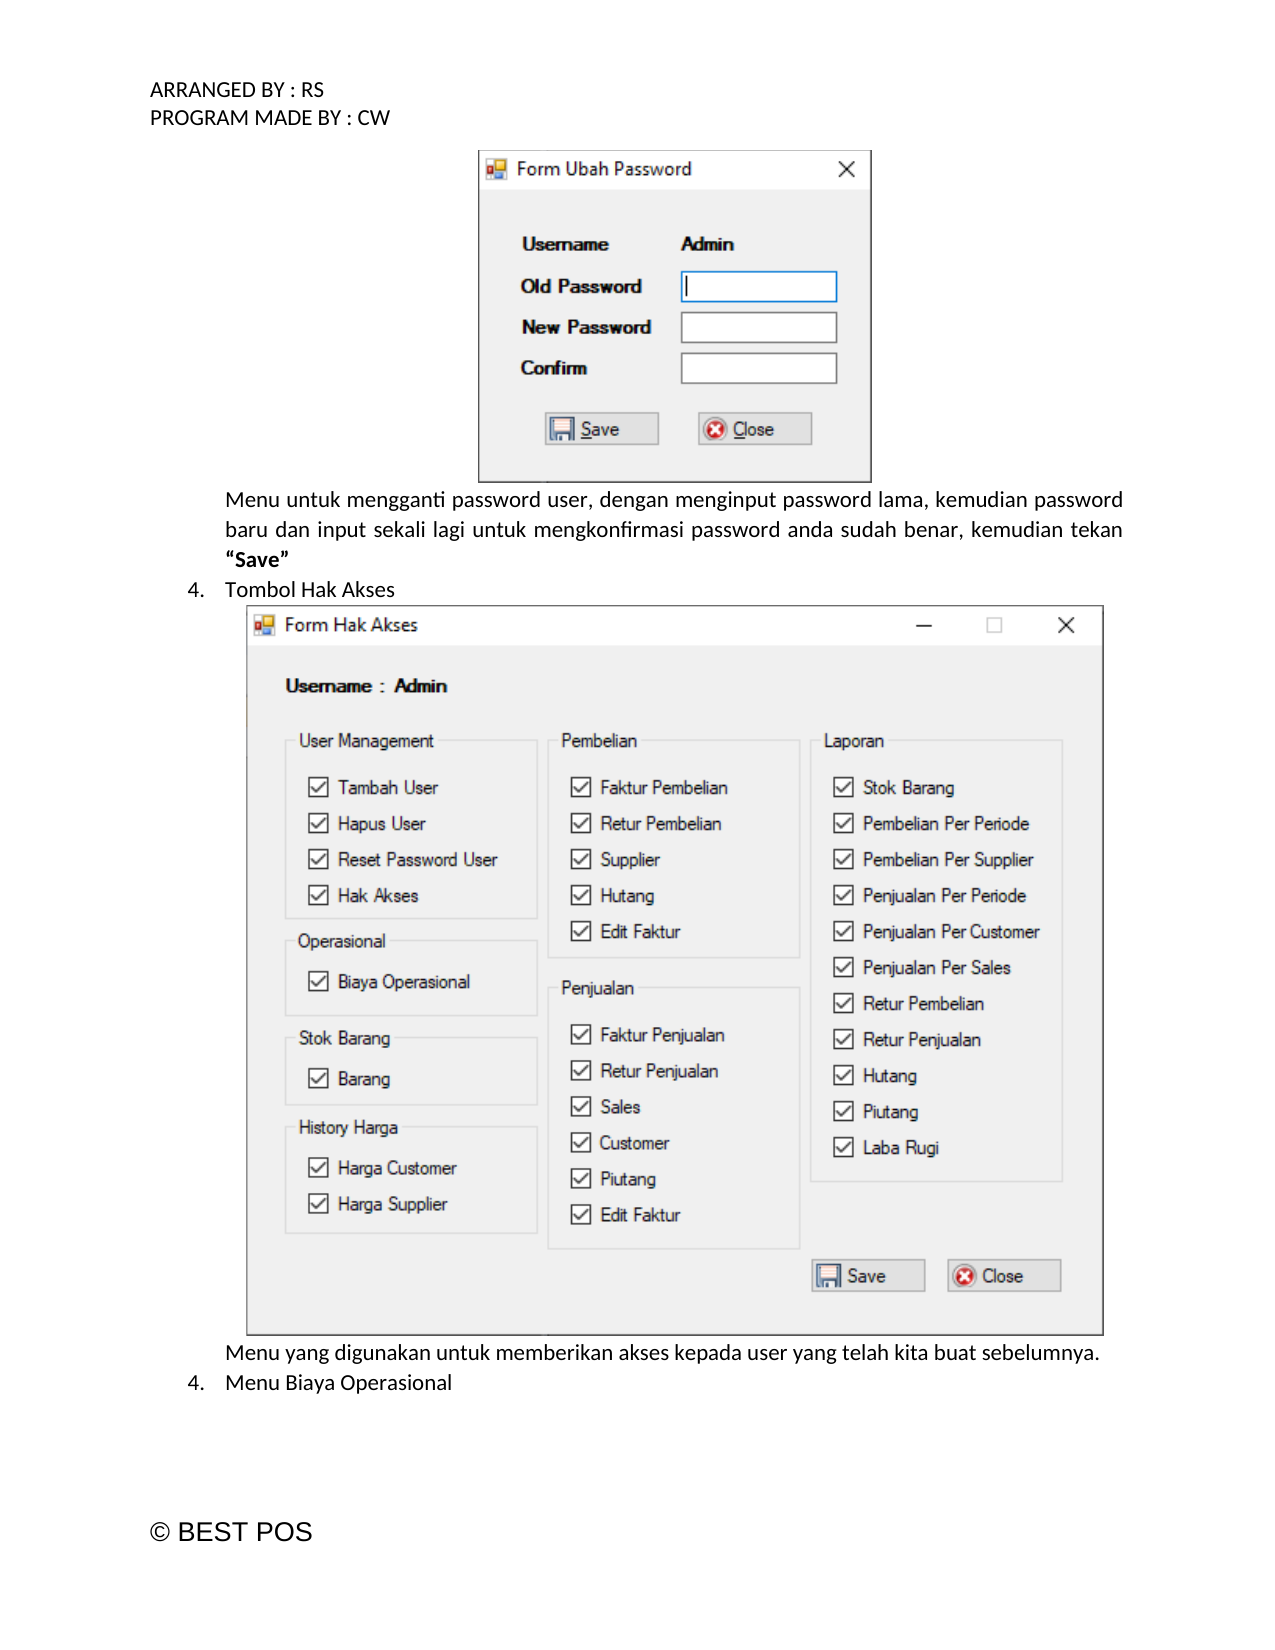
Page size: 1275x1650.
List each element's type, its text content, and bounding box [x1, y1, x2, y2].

list Menu untuk mengganti password user, dengan menginput password lama, kemudian password baru dan input sekali lagi untuk mengkonfirmasi password anda sudah benar, kemudian tekan “Save” [225, 485, 1125, 573]
picture [246, 605, 1104, 1336]
list Tombol Hak Akses [187, 576, 1125, 604]
list Menu Biaya Operasional [187, 1368, 1125, 1396]
picture [478, 150, 872, 483]
list Menu yang digunakan untuk memberikan akses kepada user yang telah kita buat sebelumnya. [225, 1338, 1125, 1366]
